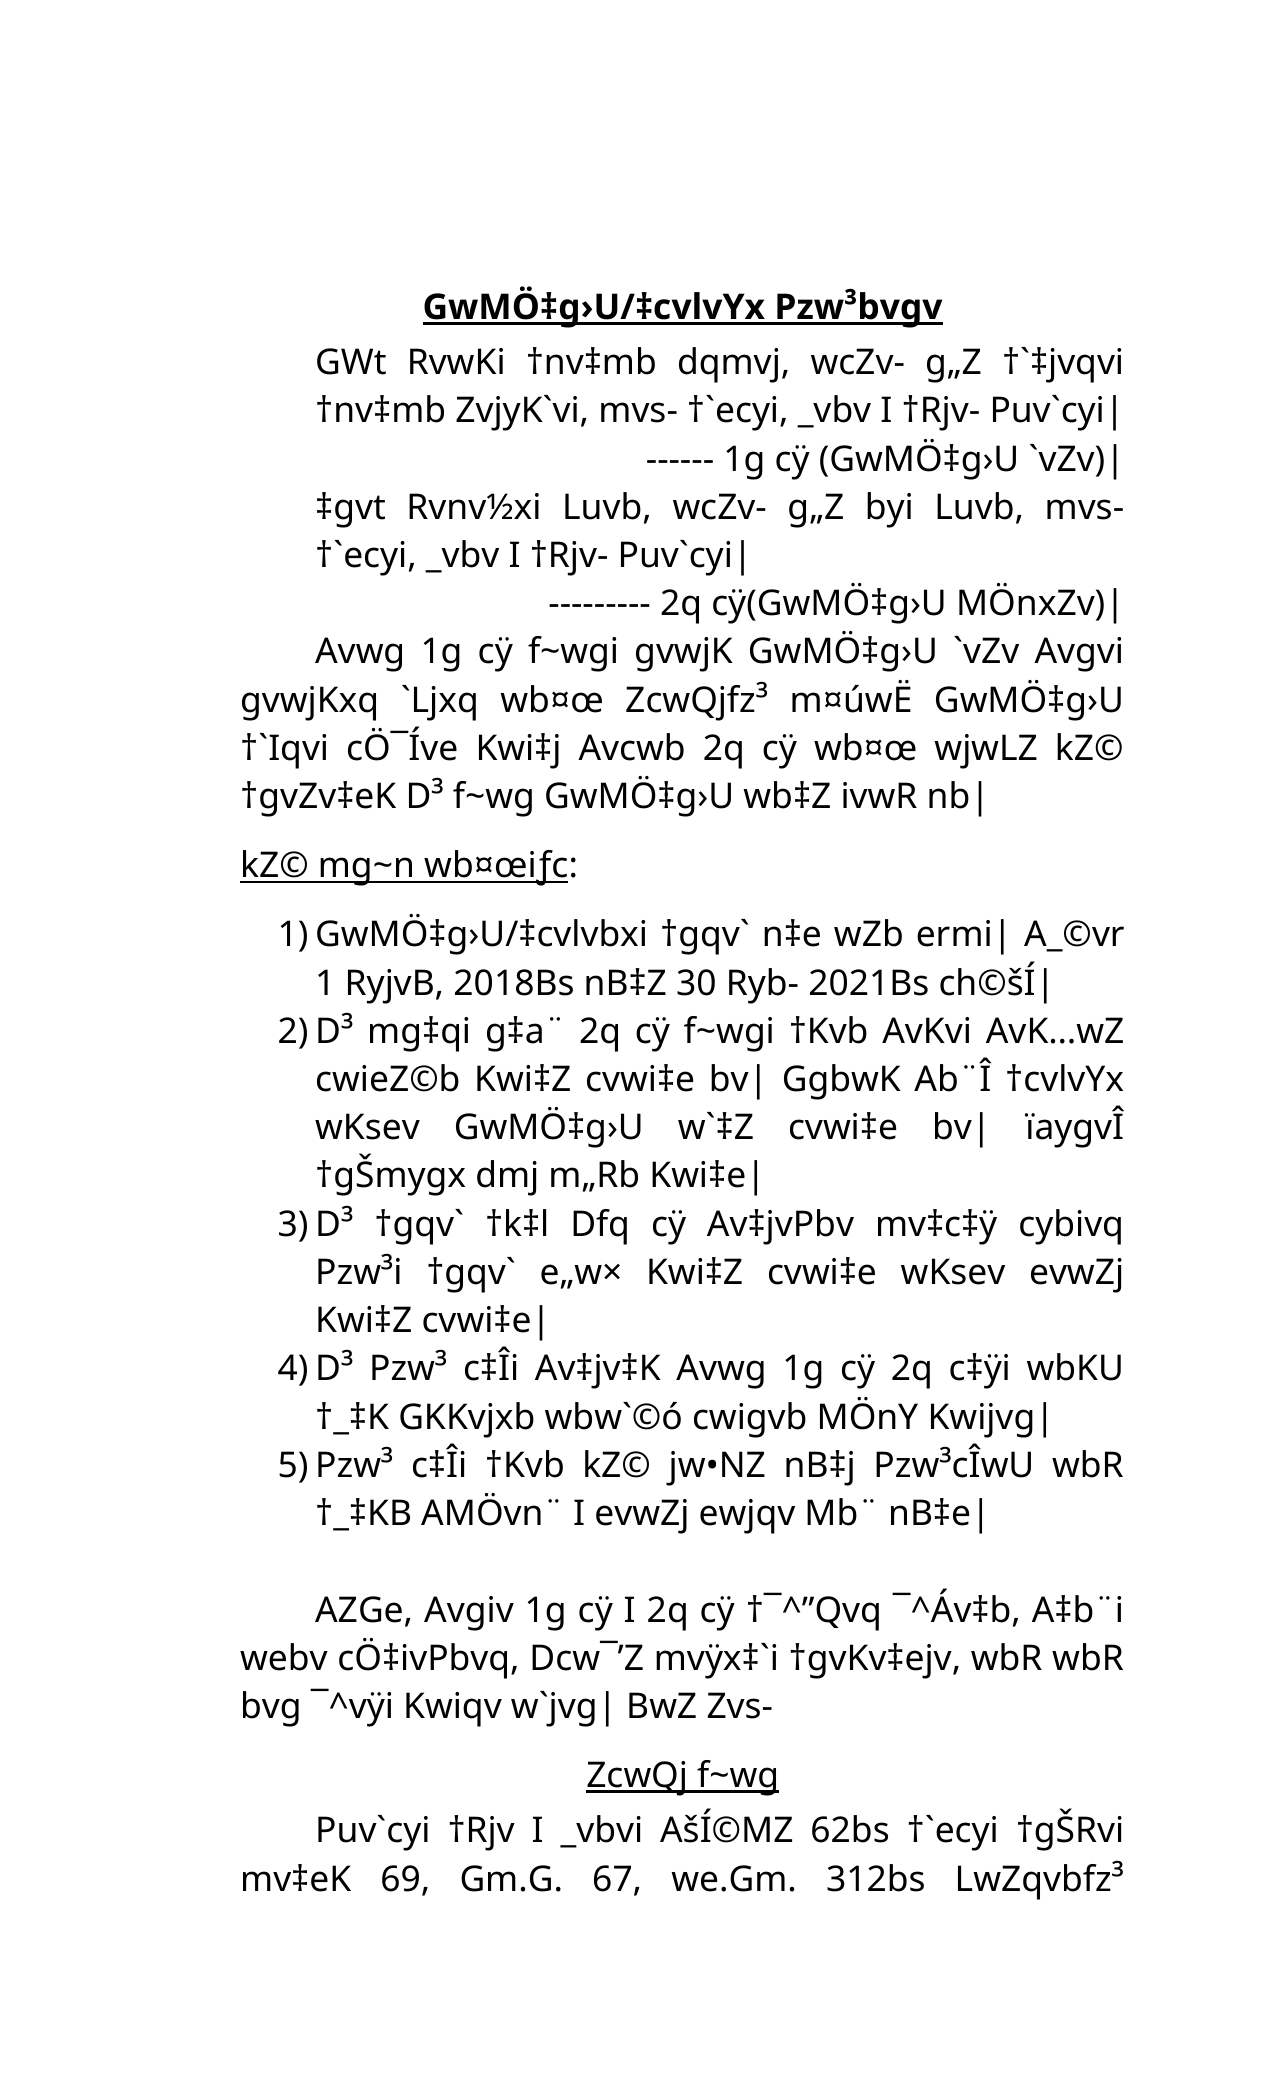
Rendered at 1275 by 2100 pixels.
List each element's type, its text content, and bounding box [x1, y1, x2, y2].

list GwMÖ‡g›U/‡cvlvbxi †gqv` n‡e wZb ermi| A_©vr 1 RyjvB, 2018Bs nB‡Z 30 Ryb- 2021Bs ch©šÍ| [277, 909, 1125, 1005]
text ZcwQj f~wg [240, 1749, 1125, 1798]
text ‡gvt Rvnv½xi Luvb, wcZv- g„Z byi Luvb, mvs- †`ecyi, _vbv I †Rjv- Puv`cyi| [315, 481, 1125, 578]
text --------- 2q cÿ(GwMÖ‡g›U MÖnxZv)| [240, 578, 1125, 626]
list D³ †gqv` †k‡l Dfq cÿ Av‡jvPbv mv‡c‡ÿ cybivq Pzw³i †gqv` e„w× Kwi‡Z cvwi‡e wKsev evwZj Kwi‡Z cvwi‡e| [277, 1198, 1125, 1343]
text GWt RvwKi †nv‡mb dqmvj, wcZv- g„Z †`‡jvqvi †nv‡mb ZvjyK`vi, mvs- †`ecyi, _vbv I †Rjv- Puv`cyi| [315, 337, 1125, 433]
list D³ Pzw³ c‡Îi Av‡jv‡K Avwg 1g cÿ 2q c‡ÿi wbKU †_‡K GKKvjxb wbw`©ó cwigvb MÖnY Kwijvg| [277, 1343, 1125, 1439]
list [240, 1805, 1125, 1901]
text GwMÖ‡g›U/‡cvlvYx Pzw³bvgv [240, 281, 1125, 329]
list Pzw³ c‡Îi †Kvb kZ© jw•NZ nB‡j Pzw³cÎwU wbR †_‡KB AMÖvn¨ I evwZj ewjqv Mb¨ nB‡e| [277, 1439, 1125, 1536]
text kZ© mg~n wb¤œiƒc: [240, 840, 1125, 888]
text Avwg 1g cÿ f~wgi gvwjK GwMÖ‡g›U `vZv Avgvi gvwjKxq `Ljxq wb¤œ ZcwQjfz³ m¤úwË GwMÖ‡g›U †`Iqvi cÖ¯Íve Kwi‡j Avcwb 2q cÿ wb¤œ wjwLZ kZ© †gvZv‡eK D³ f~wg GwMÖ‡g›U wb‡Z ivwR nb| [240, 626, 1125, 819]
text ------ 1g cÿ (GwMÖ‡g›U `vZv)| [240, 433, 1125, 481]
text AZGe, Avgiv 1g cÿ I 2q cÿ †¯^”Qvq ¯^Áv‡b, A‡b¨i webv cÖ‡ivPbvq, Dcw¯’Z mvÿx‡`i †gvKv‡ejv, wbR wbR bvg ¯^vÿi Kwiqv w`jvg| BwZ Zvs- [240, 1584, 1125, 1729]
list D³ mg‡qi g‡a¨ 2q cÿ f~wgi †Kvb AvKvi AvK…wZ cwieZ©b Kwi‡Z cvwi‡e bv| GgbwK Ab¨Î †cvlvYx wKsev GwMÖ‡g›U w`‡Z cvwi‡e bv| ïaygvÎ †gŠmygx dmj m„Rb Kwi‡e| [277, 1005, 1125, 1198]
